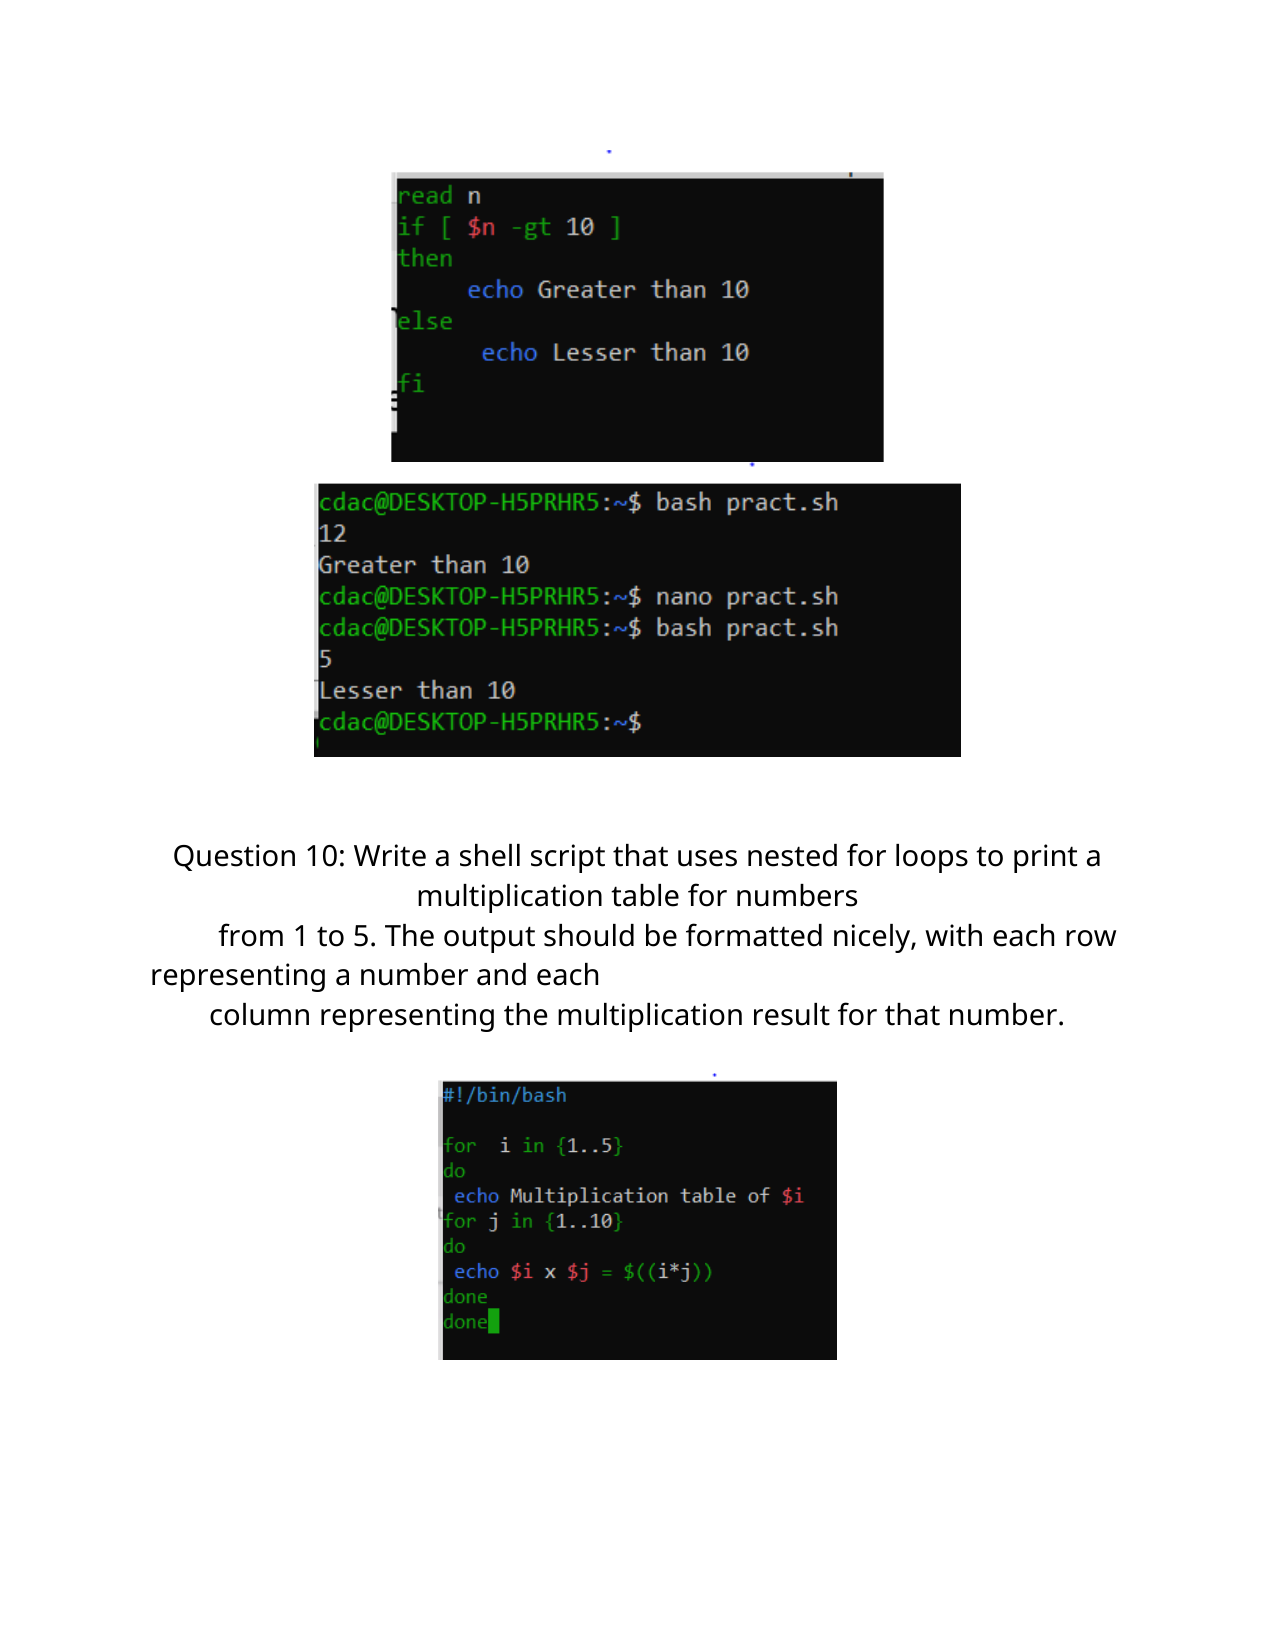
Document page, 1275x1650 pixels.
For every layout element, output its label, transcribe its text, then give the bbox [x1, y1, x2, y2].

text Question 10: Write a shell script that uses nested for loops to print a multiplication table for numbers [150, 836, 1125, 915]
text column representing the multiplication result for that number. [150, 994, 1125, 1034]
picture [438, 1073, 837, 1360]
text from 1 to 5. The output should be formatted nicely, with each row representing a number and each [150, 915, 1125, 994]
picture [314, 150, 961, 757]
